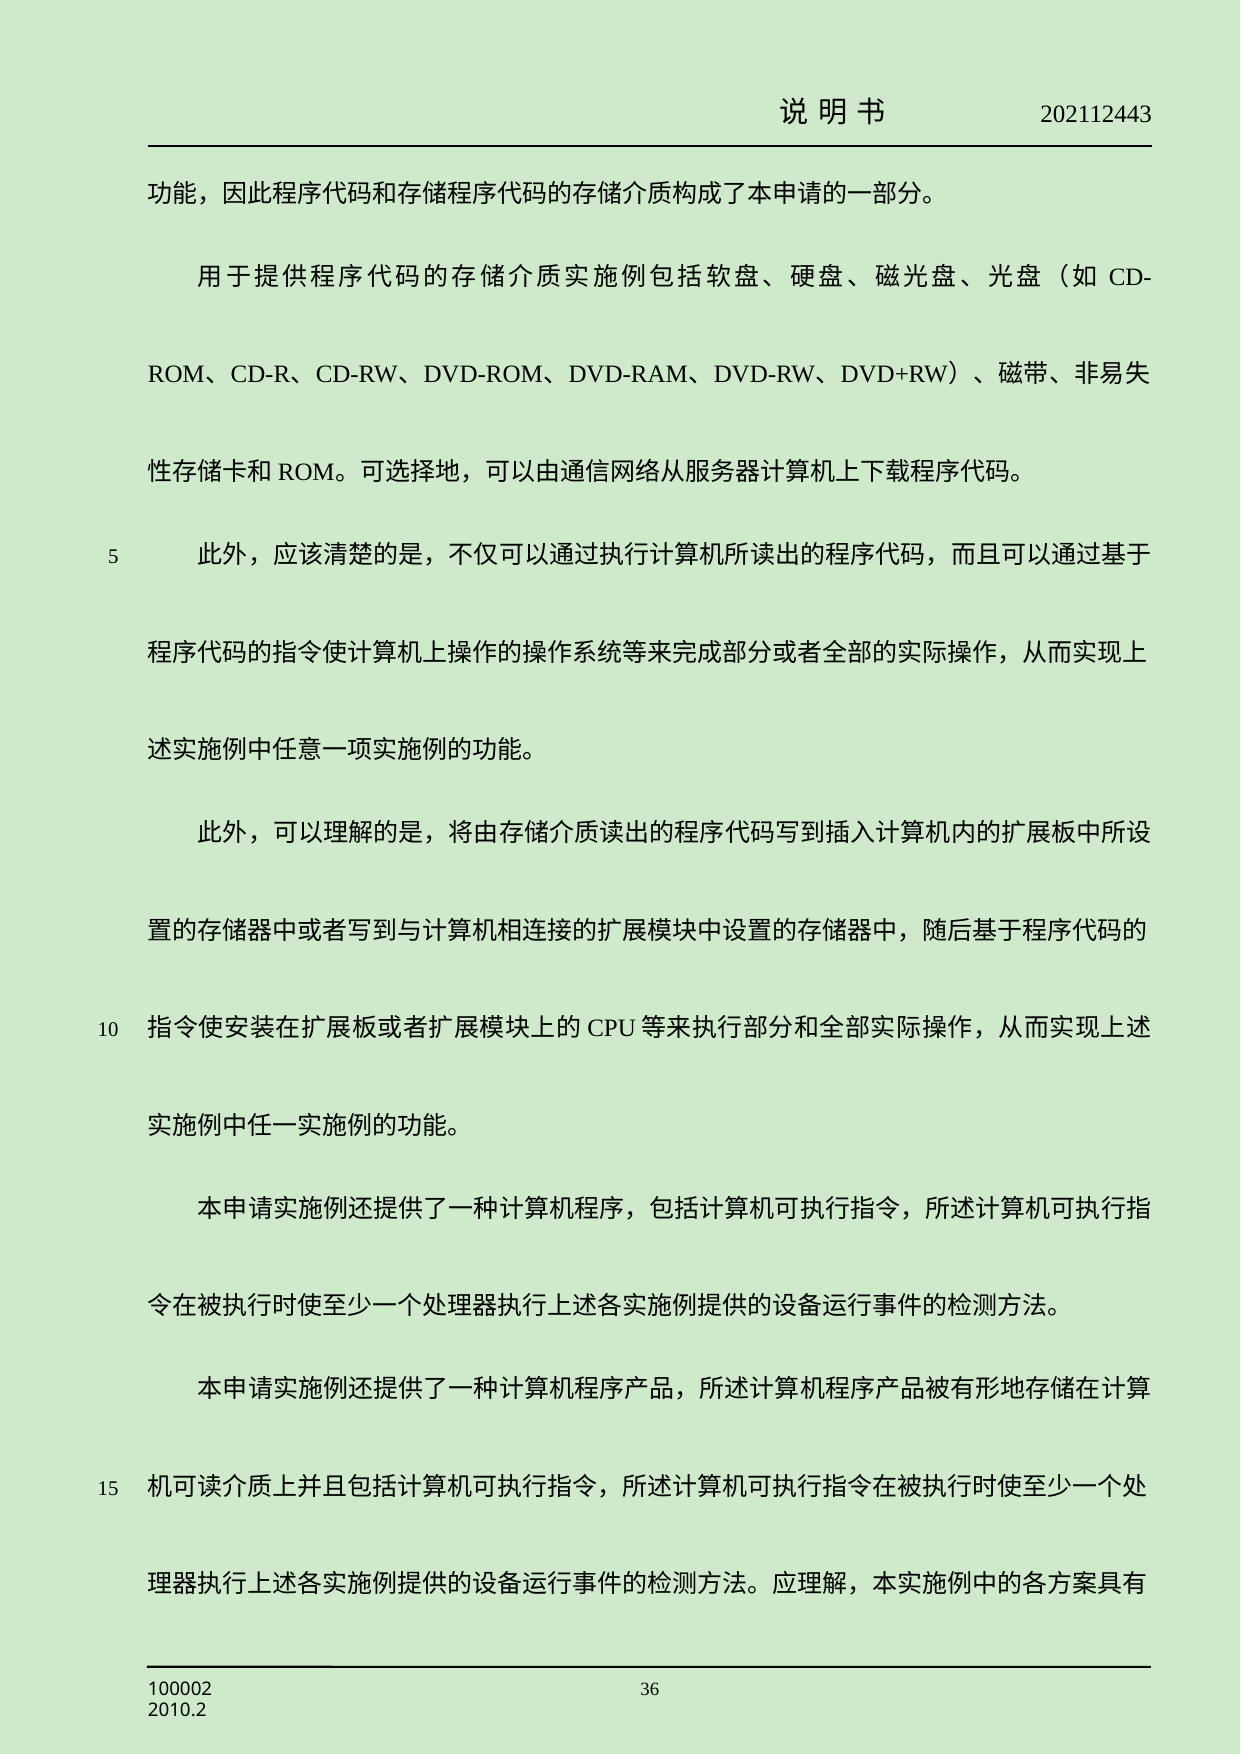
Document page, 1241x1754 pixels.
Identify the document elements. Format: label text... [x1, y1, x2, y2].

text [148, 1354, 1152, 1614]
text 此外，应该清楚的是，不仅可以通过执行计算机所读出的程序代码，而且可以通过基于程序代码的指令使计算机上操作的操作系统等来完成部分或者全部的实际操作，从而实现上述实施例中任意一项实施例的功能。 [148, 520, 1152, 780]
text 此外，可以理解的是，将由存储介质读出的程序代码写到插入计算机内的扩展板中所设置的存储器中或者写到与计算机相连接的扩展模块中设置的存储器中，随后基于程序代码的指令使安装在扩展板或者扩展模块上的CPU等来执行部分和全部实际操作，从而实现上述实施例中任一实施例的功能。 [148, 798, 1152, 1156]
text 本申请实施例还提供了一种计算机程序，包括计算机可执行指令，所述计算机可执行指令在被执行时使至少一个处理器执行上述各实施例提供的设备运行事件的检测方法。 [148, 1174, 1152, 1336]
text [148, 159, 1152, 224]
text 用于提供程序代码的存储介质实施例包括软盘、硬盘、磁光盘、光盘（如CD-ROM、CD-R、CD-RW、DVD-ROM、DVD-RAM、DVD-RW、DVD+RW）、磁带、非易失性存储卡和ROM。可选择地，可以由通信网络从服务器计算机上下载程序代码。 [148, 242, 1152, 502]
